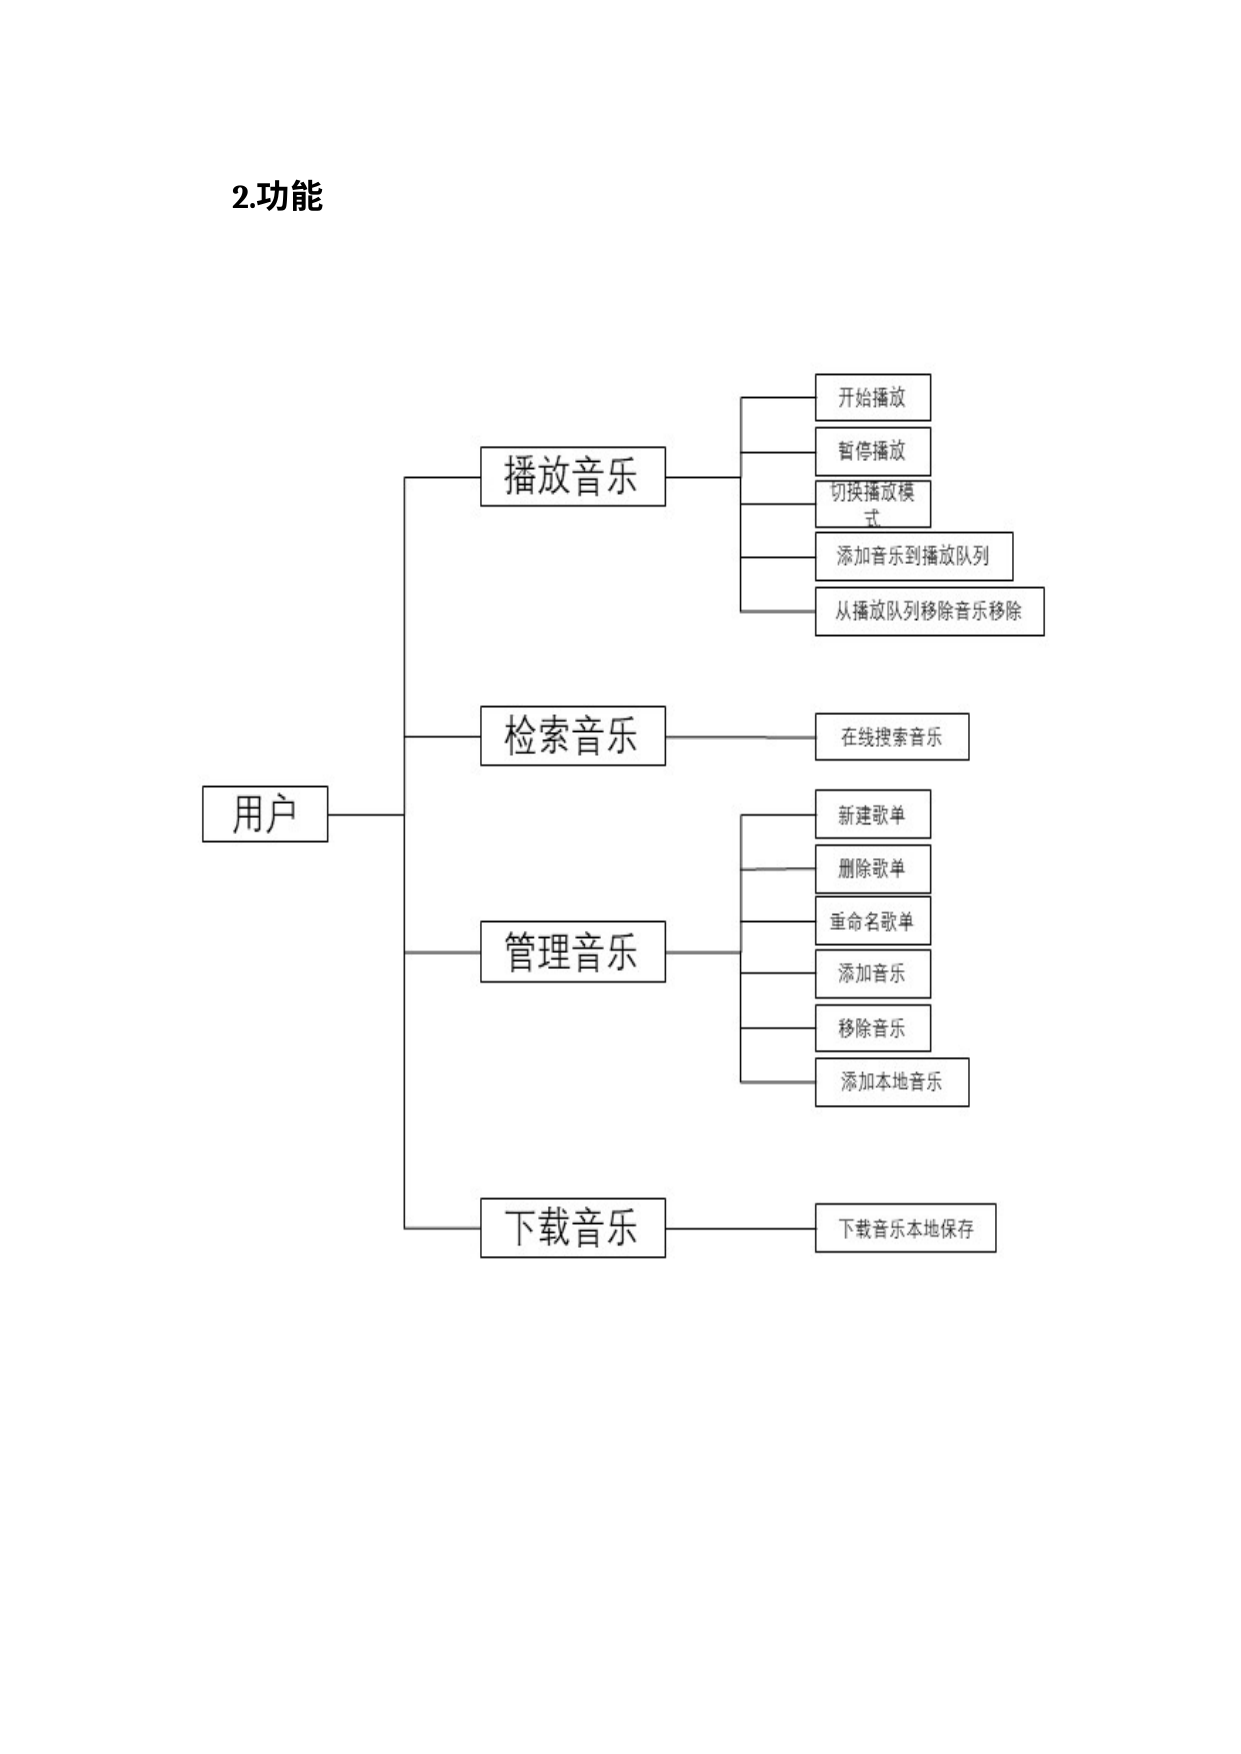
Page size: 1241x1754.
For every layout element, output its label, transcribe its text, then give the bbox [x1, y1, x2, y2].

list 2.功能 [232, 162, 1053, 227]
picture [143, 278, 1097, 1333]
